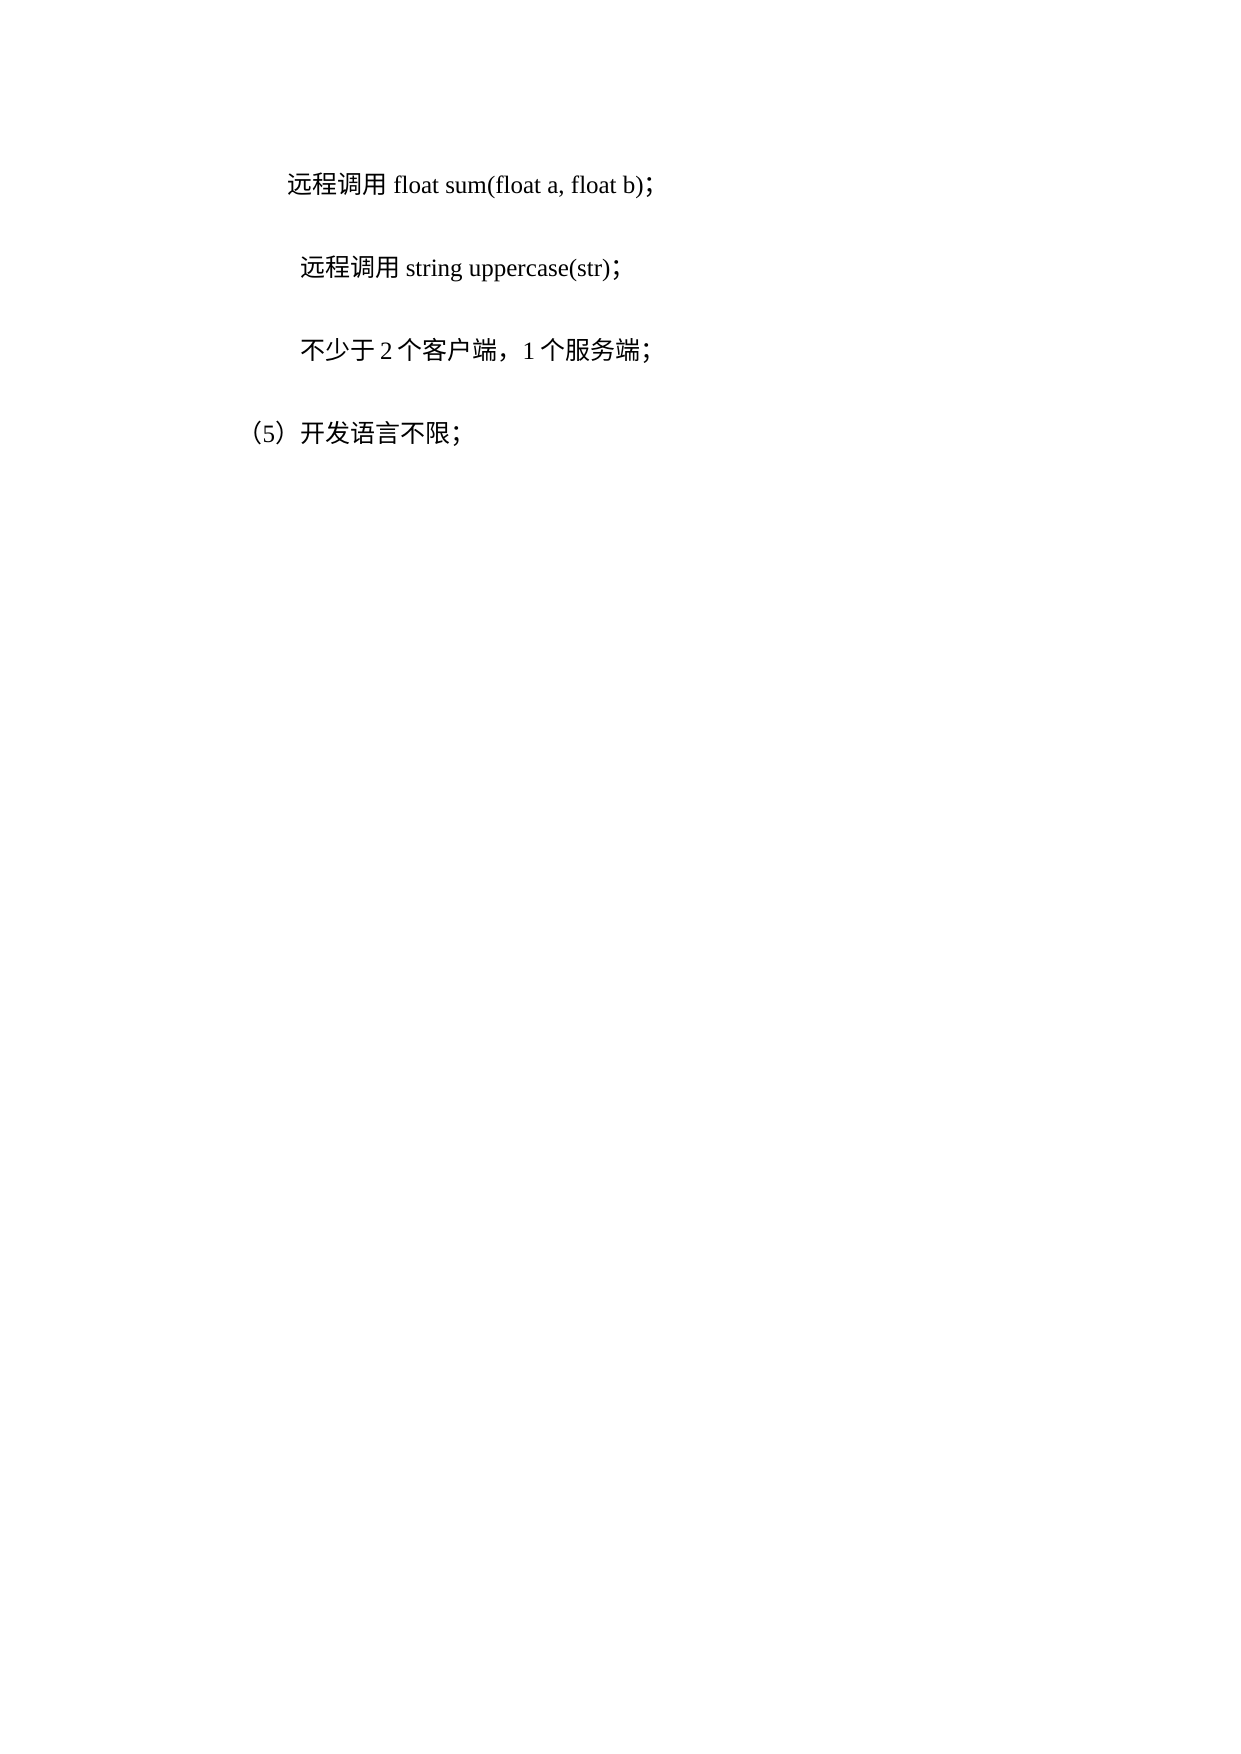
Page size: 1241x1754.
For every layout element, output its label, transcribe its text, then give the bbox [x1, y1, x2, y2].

text 远程调用 float sum(float a, float b)； [187, 150, 1053, 215]
text （5）开发语言不限； [187, 399, 1053, 464]
text 不少于2个客户端，1个服务端； [275, 316, 1053, 381]
text 远程调用 string uppercase(str)； [275, 233, 1053, 298]
